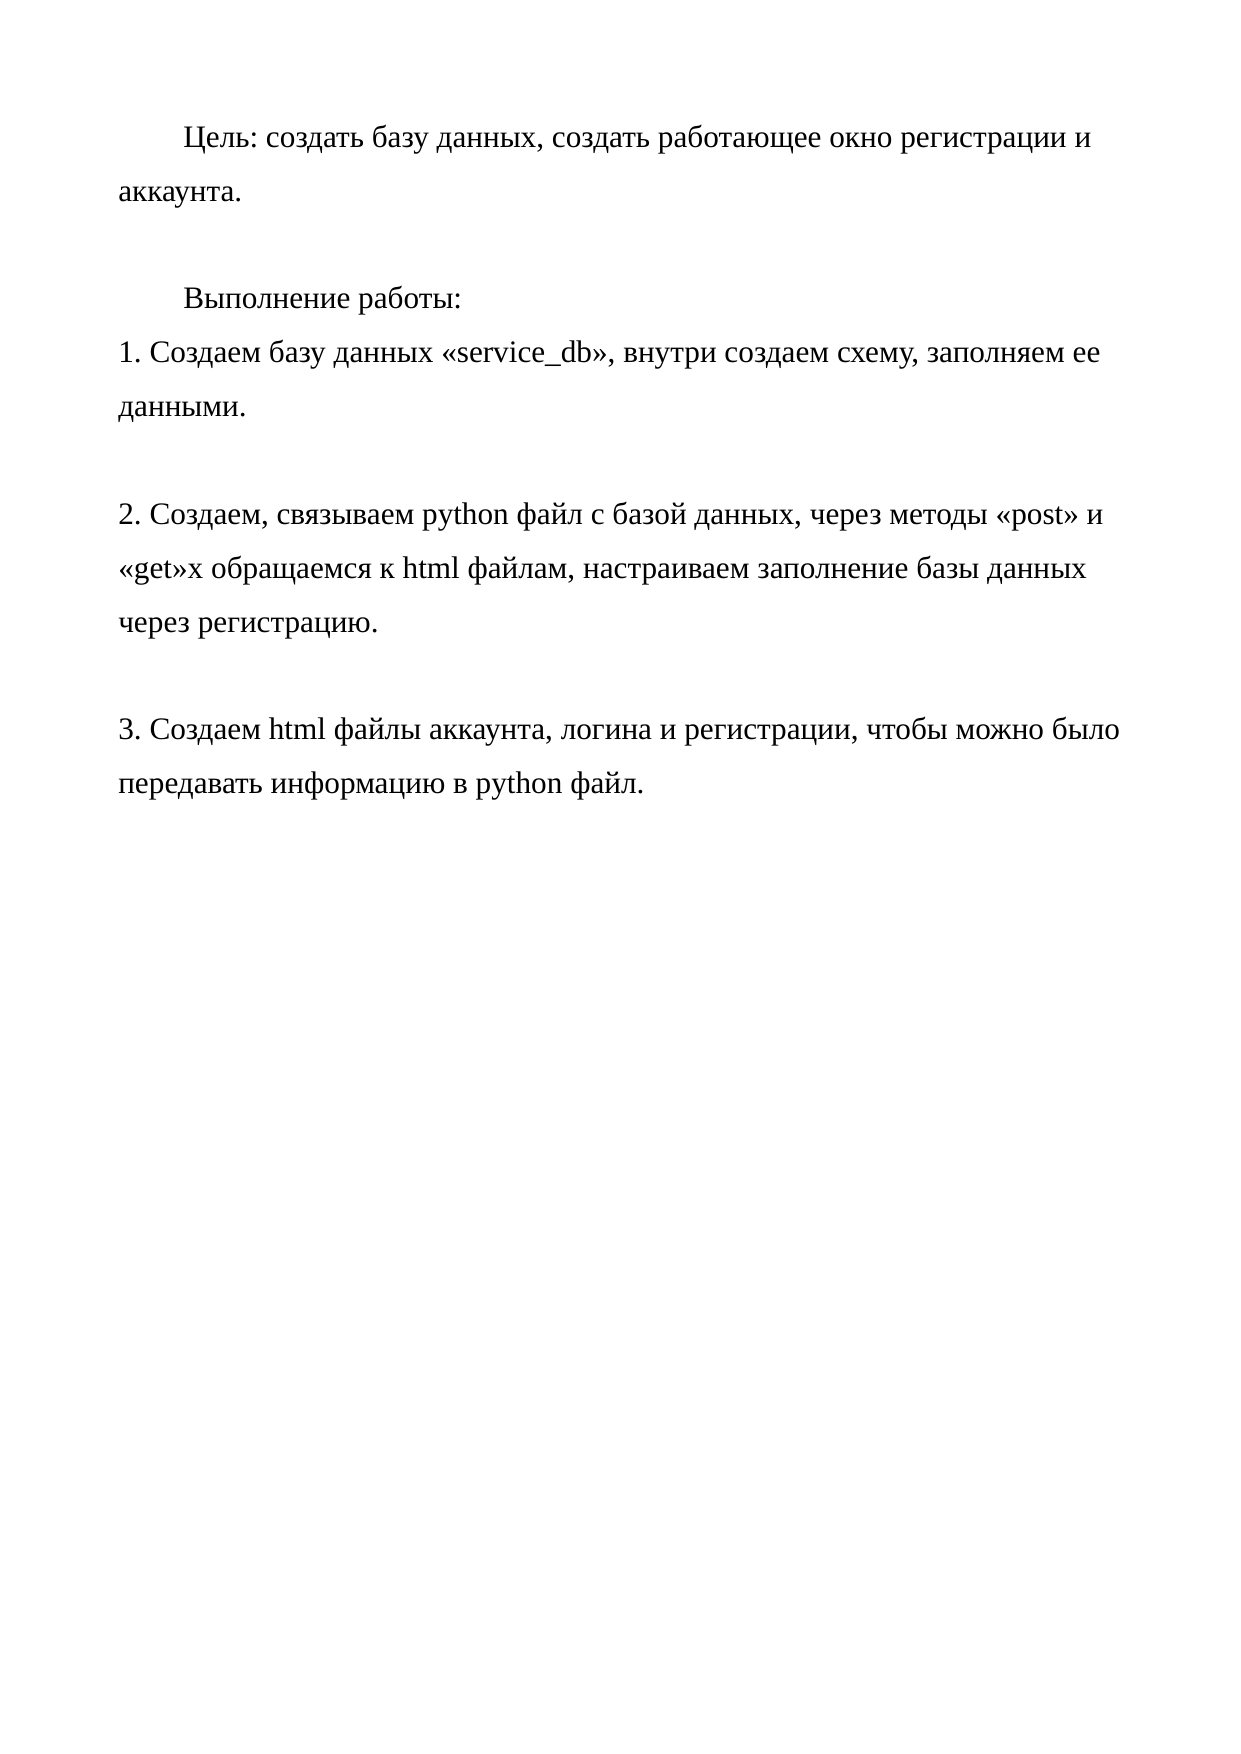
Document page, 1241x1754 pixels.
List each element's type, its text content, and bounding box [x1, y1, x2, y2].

text Цель: создать базу данных, создать работающее окно регистрации и аккаунта. [118, 118, 1122, 208]
text 2. Создаем, связываем python файл с базой данных, через методы «post» и «get»x обращаемся к html файлам, настраиваем заполнение базы данных через регистрацию. [118, 495, 1122, 639]
text 3. Создаем html файлы аккаунта, логина и регистрации, чтобы можно было передавать информацию в python файл. [118, 711, 1122, 800]
text 1. Создаем базу данных «service_db», внутри создаем схему, заполняем ее данными. [118, 333, 1122, 423]
text Выполнение работы: [118, 280, 1122, 316]
